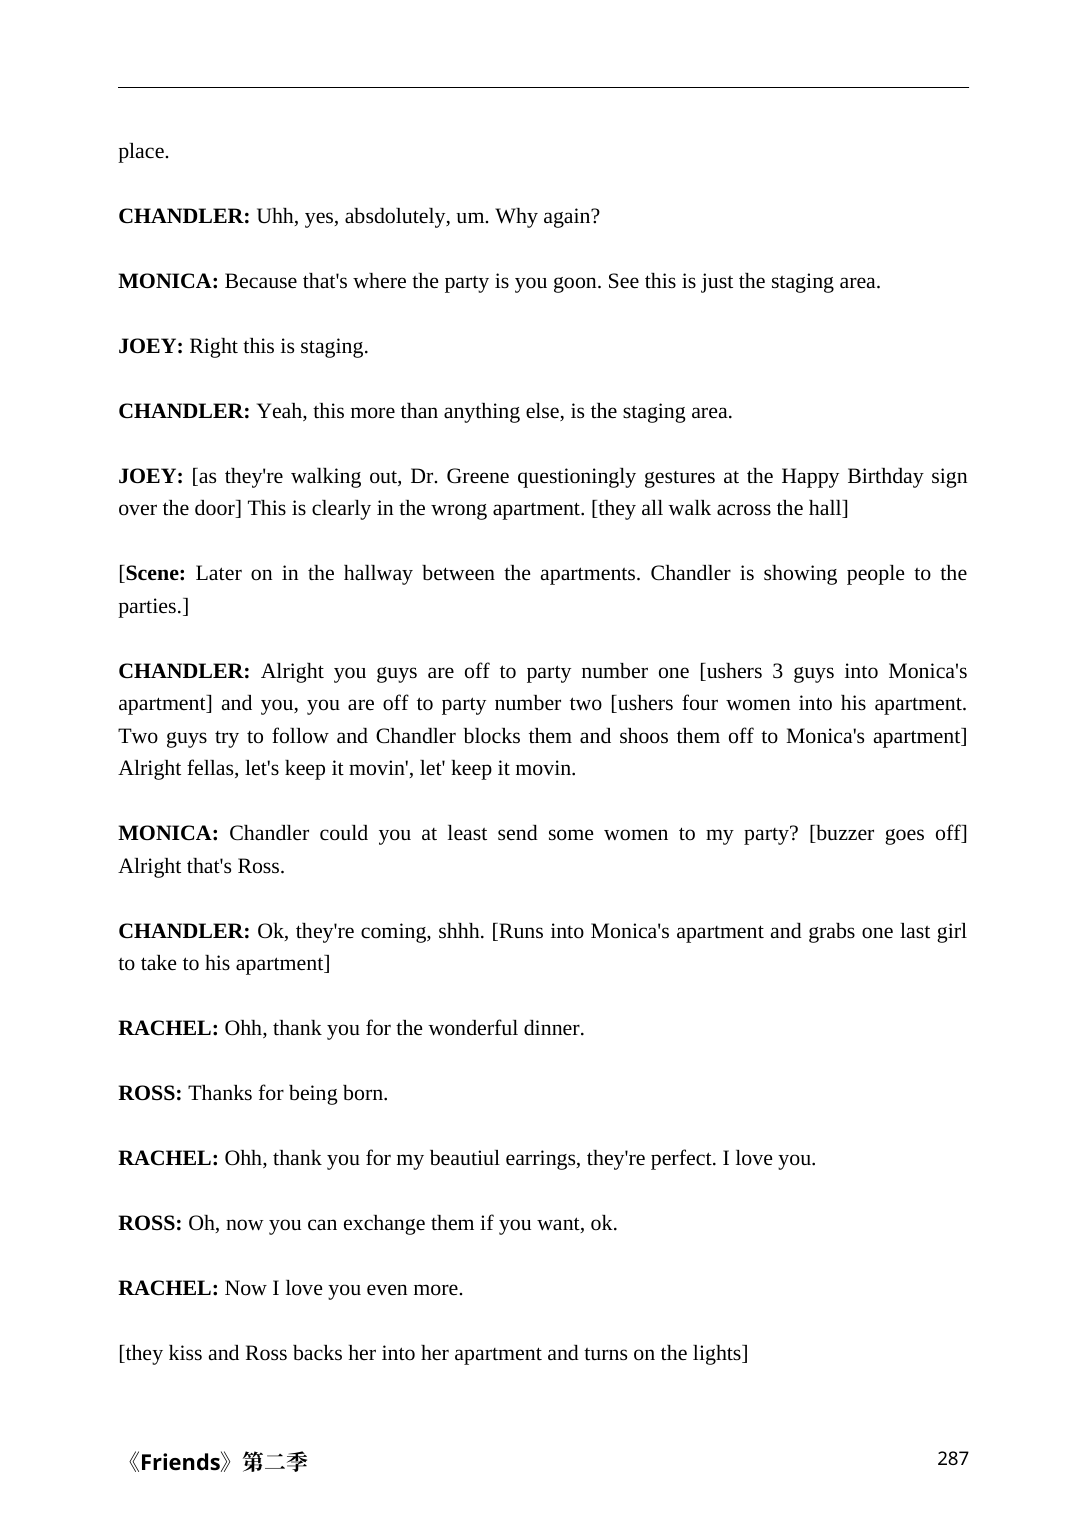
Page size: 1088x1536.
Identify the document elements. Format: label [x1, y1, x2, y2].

text [118, 134, 969, 1369]
